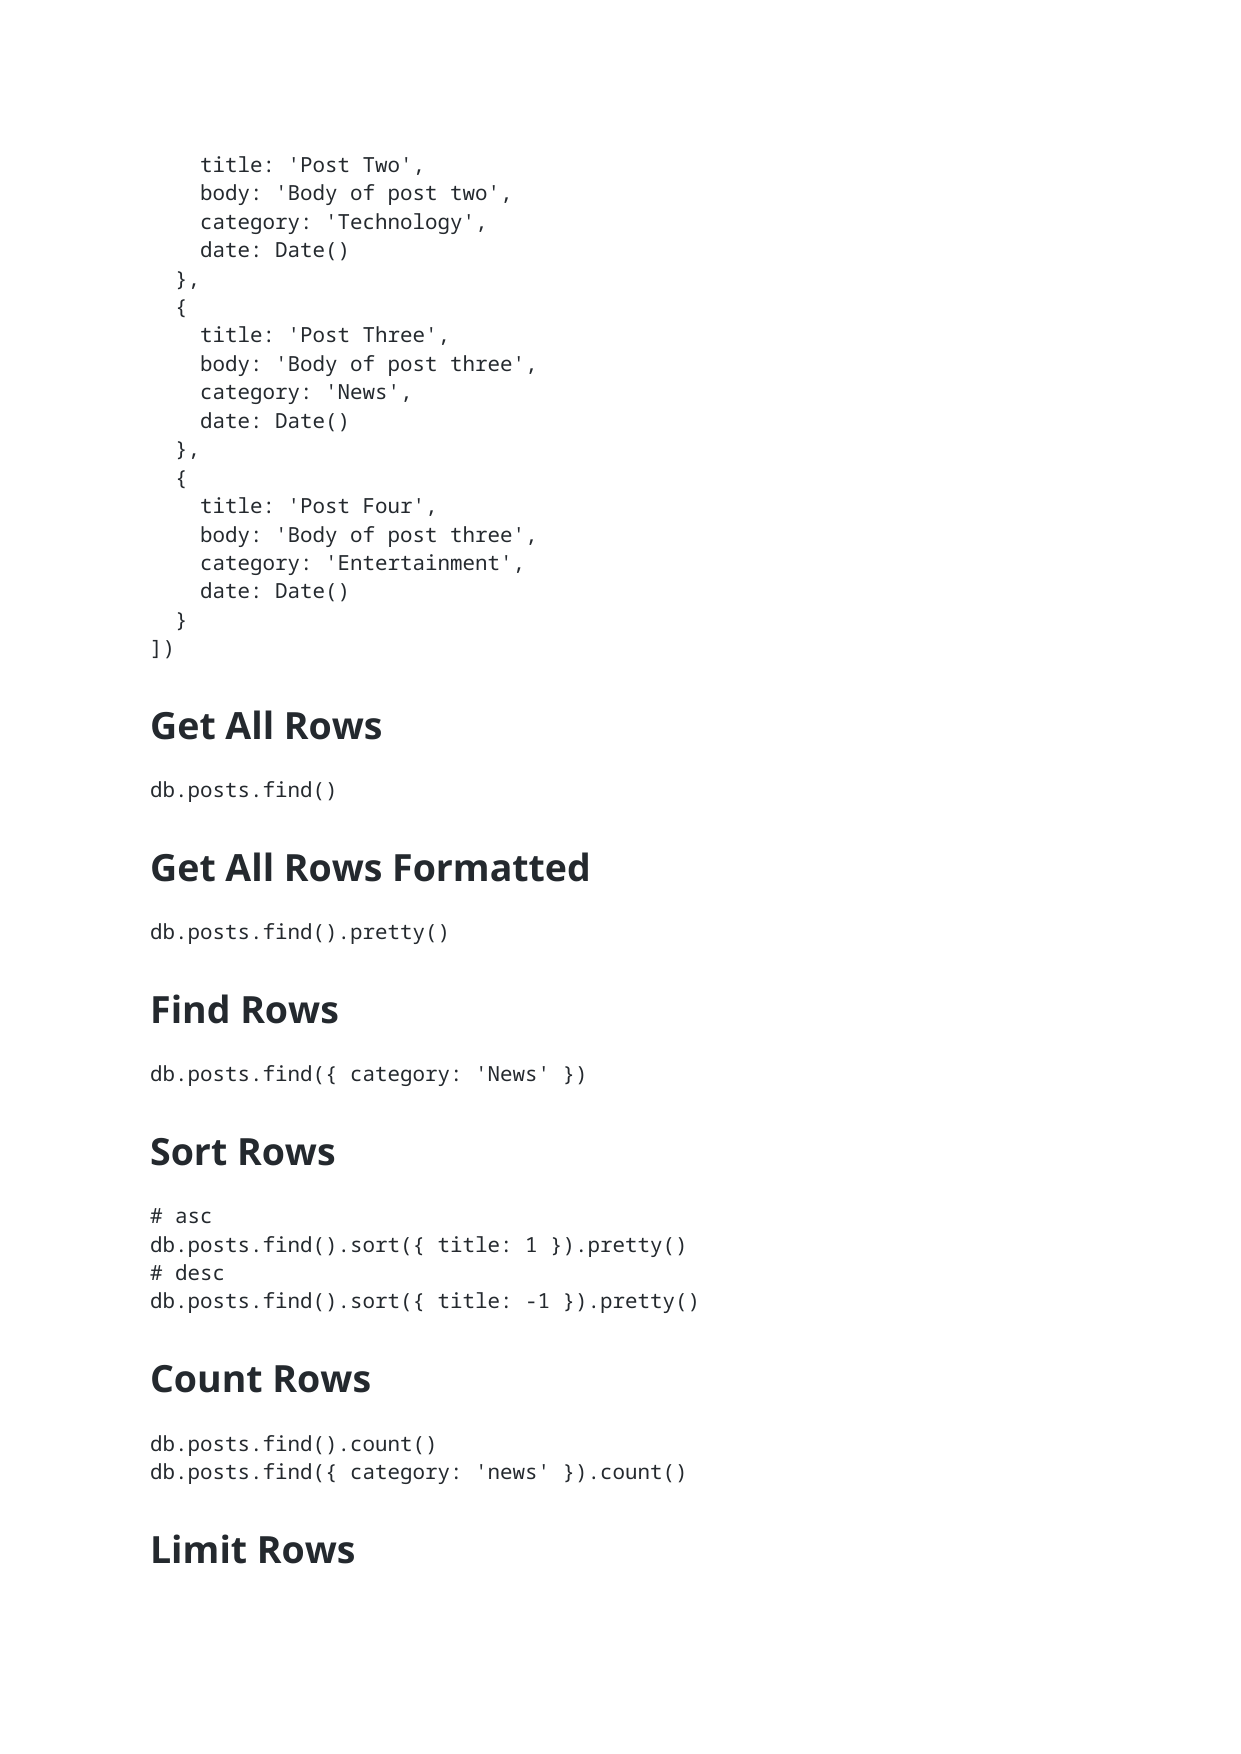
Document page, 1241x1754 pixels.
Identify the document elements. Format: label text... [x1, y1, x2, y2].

text Get All Rows Formatted [150, 841, 1090, 892]
text db.posts.find().sort({ title: 1 }).pretty() [150, 1230, 1090, 1258]
text title: 'Post Three', [150, 321, 1090, 349]
text date: Date() [150, 577, 1090, 605]
text db.posts.find({ category: 'News' }) [150, 1059, 1090, 1088]
text body: 'Body of post three', [150, 520, 1090, 548]
text title: 'Post Four', [150, 491, 1090, 520]
text body: 'Body of post two', [150, 178, 1090, 207]
text date: Date() [150, 235, 1090, 264]
text category: 'News', [150, 377, 1090, 406]
text Get All Rows [150, 699, 1090, 750]
text category: 'Entertainment', [150, 548, 1090, 577]
text } [150, 605, 1090, 633]
text db.posts.find({ category: 'news' }).count() [150, 1457, 1090, 1486]
text Sort Rows [150, 1125, 1090, 1176]
text category: 'Technology', [150, 207, 1090, 235]
text }, [150, 264, 1090, 292]
text db.posts.find() [150, 775, 1090, 804]
text db.posts.find().pretty() [150, 917, 1090, 946]
text # asc [150, 1201, 1090, 1230]
text { [150, 463, 1090, 491]
text Count Rows [150, 1353, 1090, 1404]
text Find Rows [150, 983, 1090, 1034]
text }, [150, 434, 1090, 463]
text Limit Rows [150, 1523, 1090, 1574]
text { [150, 292, 1090, 321]
text date: Date() [150, 406, 1090, 434]
text db.posts.find().count() [150, 1429, 1090, 1457]
text ]) [150, 633, 1090, 662]
text # desc [150, 1258, 1090, 1287]
text db.posts.find().sort({ title: -1 }).pretty() [150, 1287, 1090, 1315]
text title: 'Post Two', [150, 150, 1090, 178]
text body: 'Body of post three', [150, 349, 1090, 377]
